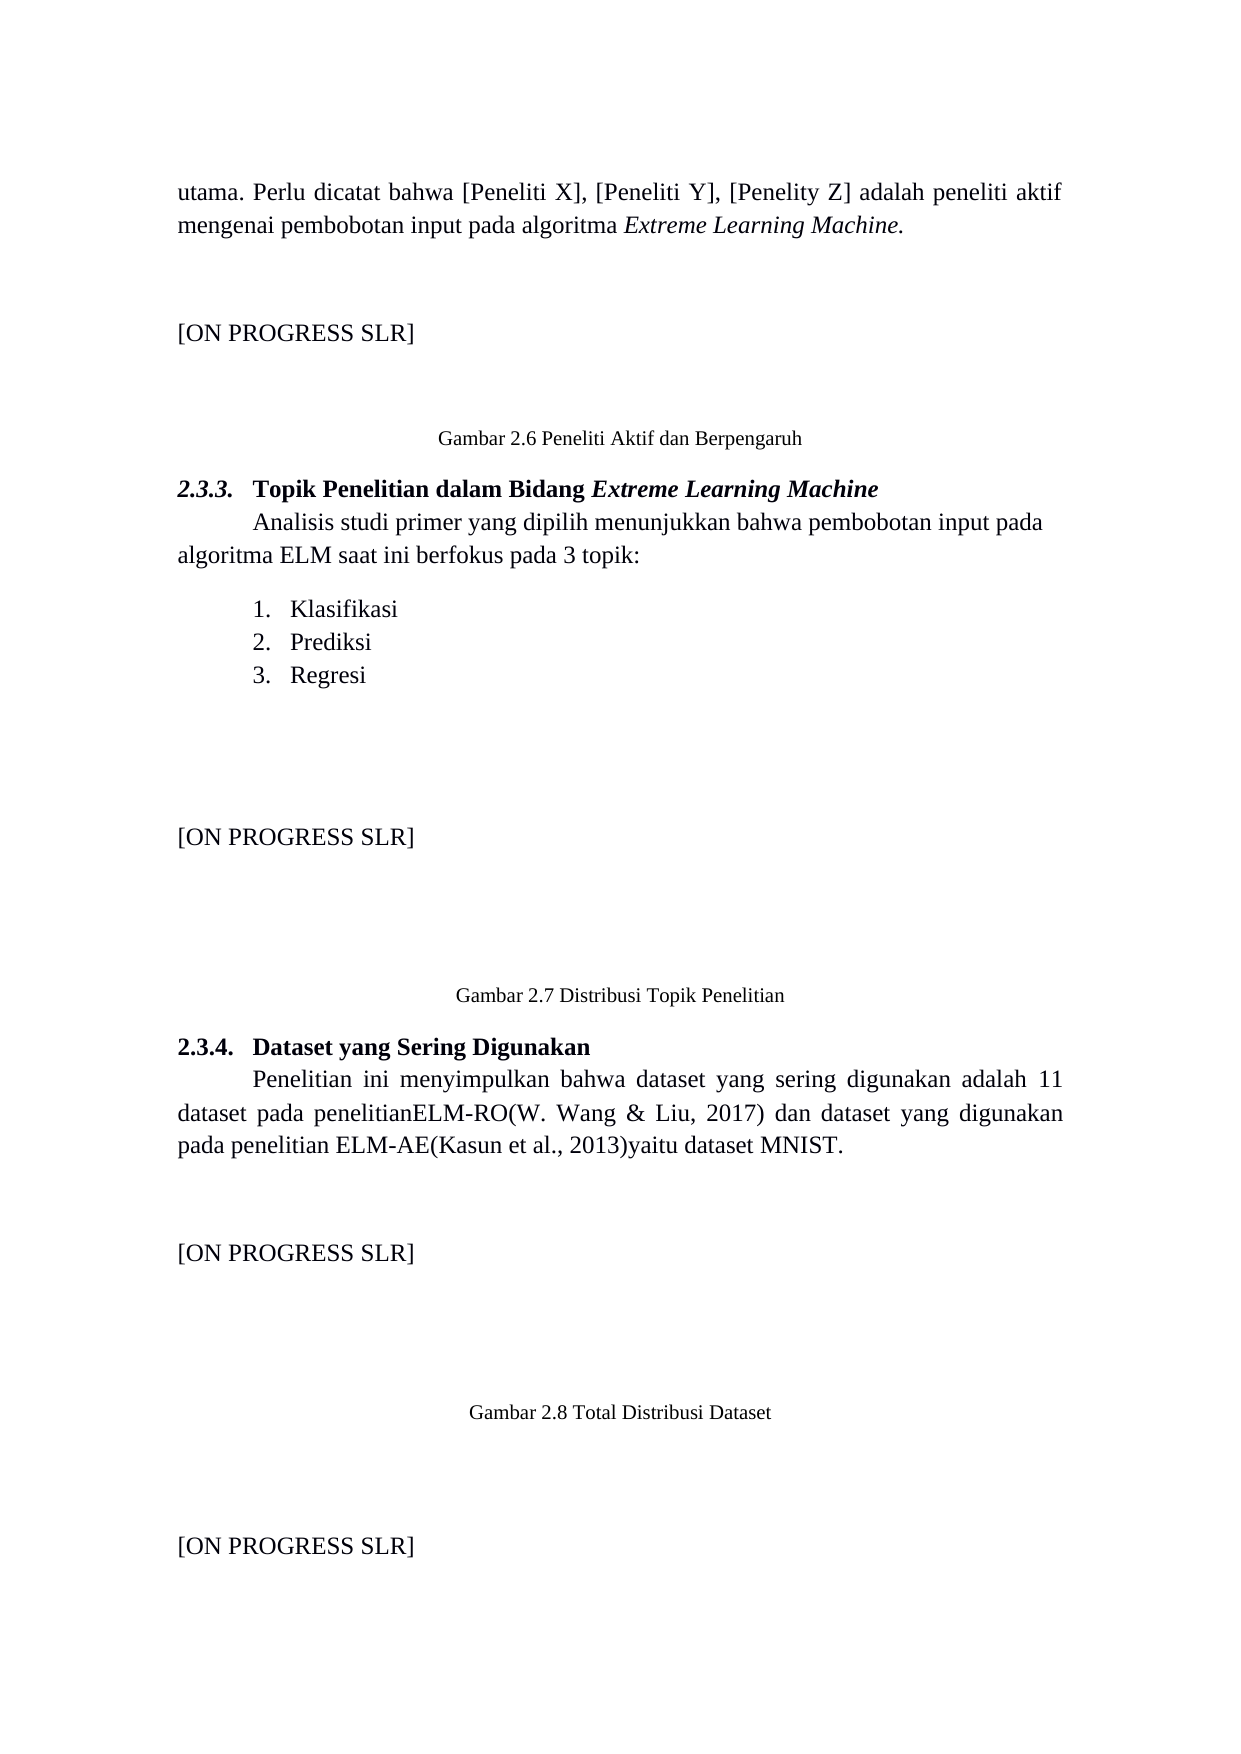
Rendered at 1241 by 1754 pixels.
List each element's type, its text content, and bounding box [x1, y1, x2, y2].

text Gambar 2.7 Distribusi Topik Penelitian [177, 983, 1063, 1007]
text Gambar 2.6 Peneliti Aktif dan Berpengaruh [177, 426, 1063, 450]
subtitle Dataset yang Sering Digunakan [177, 1032, 1063, 1060]
list Regresi [252, 660, 1063, 689]
list Prediksi [252, 627, 1063, 656]
text [ON PROGRESS SLR] [177, 1238, 1063, 1267]
text Gambar 2.8 Total Distribusi Dataset [177, 1400, 1063, 1424]
subtitle Topik Penelitian dalam Bidang Extreme Learning Machine [177, 474, 1063, 503]
text Penelitian ini menyimpulkan bahwa dataset yang sering digunakan adalah 11 dataset pada penelitianELM-RO(W. Wang & Liu, 2017) dan dataset yang digunakan pada penelitian ELM-AE(Kasun et al., 2013)yaitu dataset MNIST. [177, 1064, 1063, 1159]
text [ON PROGRESS SLR] [177, 822, 1063, 850]
text Analisis studi primer yang dipilih menunjukkan bahwa pembobotan input pada algoritma ELM saat ini berfokus pada 3 topik: [177, 507, 1063, 569]
text [ON PROGRESS SLR] [177, 1531, 1063, 1560]
text [ON PROGRESS SLR] [177, 318, 1063, 347]
list Klasifikasi [252, 594, 1063, 623]
